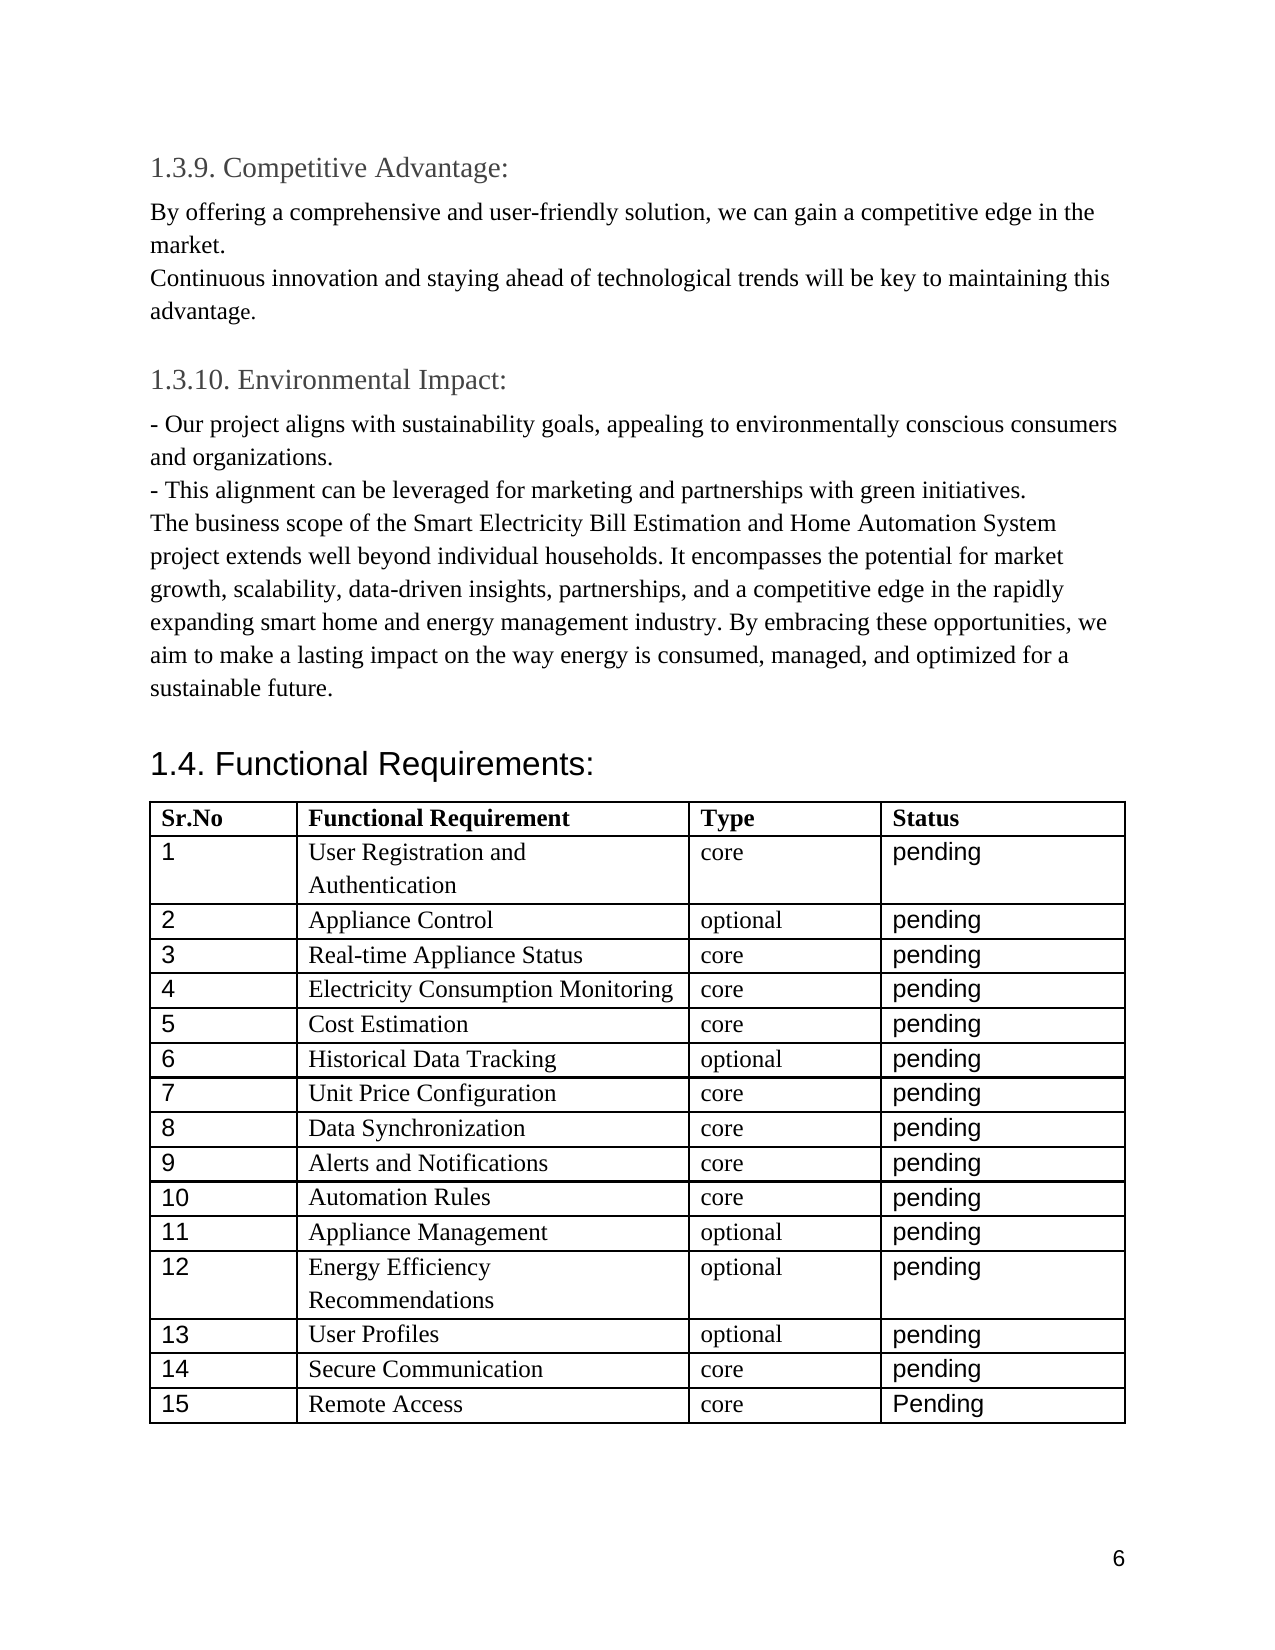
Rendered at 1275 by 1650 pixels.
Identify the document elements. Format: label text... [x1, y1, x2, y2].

table_cell 15 [151, 1389, 296, 1422]
table_cell User Registration and Authentication [298, 837, 688, 903]
text By offering a comprehensive and user-friendly solution, we can gain a competitive edge in the market. [150, 197, 1125, 259]
table_cell core [690, 1183, 880, 1215]
table_cell Automation Rules [298, 1183, 688, 1215]
table_cell pending [882, 1354, 1124, 1387]
table_cell pending [882, 1217, 1124, 1250]
text - Our project aligns with sustainability goals, appealing to environmentally conscious consumers and organizations. [150, 409, 1125, 471]
table_cell 3 [151, 940, 296, 972]
subtitle 1.4. Functional Requirements: [150, 744, 1125, 782]
table_cell 1 [151, 837, 296, 903]
table_cell optional [690, 1252, 880, 1317]
text - This alignment can be leveraged for marketing and partnerships with green initiatives. [150, 475, 1125, 504]
table_cell pending [882, 1079, 1124, 1111]
table_cell optional [690, 1217, 880, 1250]
table_header Status [882, 803, 1124, 835]
table_cell core [690, 1113, 880, 1146]
table_cell 4 [151, 974, 296, 1007]
table_cell pending [882, 1183, 1124, 1215]
table_cell 14 [151, 1354, 296, 1387]
table_cell core [690, 1079, 880, 1111]
table_cell 7 [151, 1079, 296, 1111]
table_cell optional [690, 905, 880, 938]
table_cell 9 [151, 1148, 296, 1180]
subtitle 1.3.10. Environmental Impact: [150, 362, 1125, 396]
table_cell pending [882, 940, 1124, 972]
table_cell core [690, 974, 880, 1007]
table_cell 5 [151, 1009, 296, 1042]
table_cell pending [882, 1320, 1124, 1352]
table_cell Real-time Appliance Status [298, 940, 688, 972]
table_cell core [690, 1009, 880, 1042]
subtitle 1.3.9. Competitive Advantage: [150, 150, 1125, 183]
table_cell core [690, 1354, 880, 1387]
table_cell pending [882, 1148, 1124, 1180]
table_cell 12 [151, 1252, 296, 1317]
table_cell pending [882, 1009, 1124, 1042]
table_cell User Profiles [298, 1320, 688, 1352]
table_cell optional [690, 1320, 880, 1352]
table_header Type [690, 803, 880, 835]
table_cell Appliance Control [298, 905, 688, 938]
table_header Functional Requirement [298, 803, 688, 835]
table_cell Electricity Consumption Monitoring [298, 974, 688, 1007]
table_cell core [690, 1389, 880, 1422]
table_cell pending [882, 837, 1124, 903]
table_cell pending [882, 974, 1124, 1007]
table_cell core [690, 940, 880, 972]
table_cell optional [690, 1044, 880, 1076]
table_cell Alerts and Notifications [298, 1148, 688, 1180]
table_cell Remote Access [298, 1389, 688, 1422]
table_cell core [690, 837, 880, 903]
table_cell Secure Communication [298, 1354, 688, 1387]
table_cell Unit Price Configuration [298, 1079, 688, 1111]
text Continuous innovation and staying ahead of technological trends will be key to maintaining this advantage. [150, 263, 1125, 325]
table_cell Appliance Management [298, 1217, 688, 1250]
table_cell Pending [882, 1389, 1124, 1422]
table_cell pending [882, 1113, 1124, 1146]
table_cell 10 [151, 1183, 296, 1215]
table_cell 13 [151, 1320, 296, 1352]
table_cell 11 [151, 1217, 296, 1250]
table_cell pending [882, 905, 1124, 938]
table_cell Cost Estimation [298, 1009, 688, 1042]
table_cell 8 [151, 1113, 296, 1146]
table_header Sr.No [151, 803, 296, 835]
text The business scope of the Smart Electricity Bill Estimation and Home Automation System project extends well beyond individual households. It encompasses the potential for market growth, scalability, data-driven insights, partnerships, and a competitive edge in the rapidly expanding smart home and energy management industry. By embracing these opportunities, we aim to make a lasting impact on the way energy is consumed, managed, and optimized for a sustainable future. [150, 508, 1125, 702]
table_cell Energy Efficiency Recommendations [298, 1252, 688, 1317]
table_cell pending [882, 1044, 1124, 1076]
table_cell Historical Data Tracking [298, 1044, 688, 1076]
table_cell 2 [151, 905, 296, 938]
table_cell pending [882, 1252, 1124, 1317]
table_cell 6 [151, 1044, 296, 1076]
table_cell Data Synchronization [298, 1113, 688, 1146]
table_cell core [690, 1148, 880, 1180]
